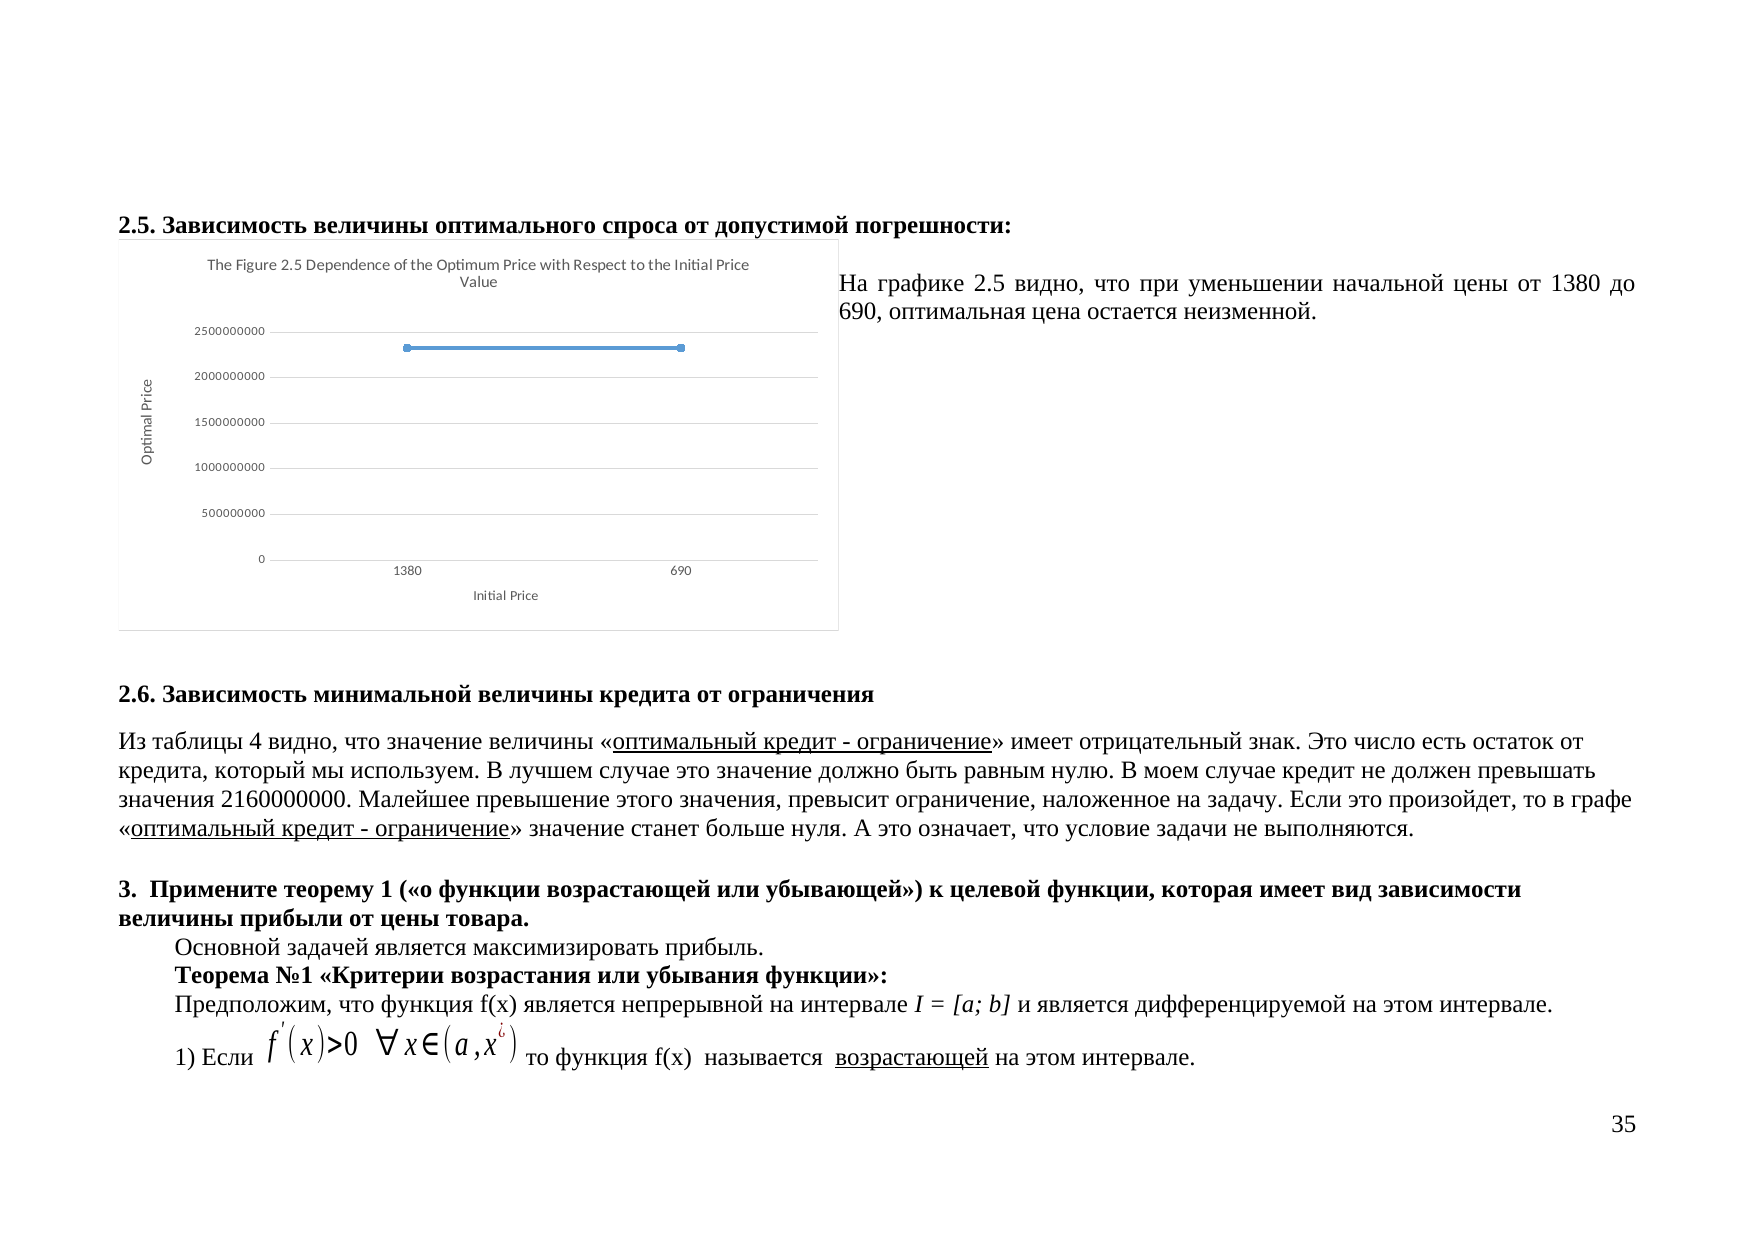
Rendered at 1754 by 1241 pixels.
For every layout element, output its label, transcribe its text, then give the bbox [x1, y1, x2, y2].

text На графике 2.5 видно, что при уменьшении начальной цены от 1380 до 690, оптимальная цена остается неизменной. [839, 268, 1636, 325]
text Из таблицы 4 видно, что значение величины «оптимальный кредит - ограничение» имеет отрицательный знак. Это число есть остаток от кредита, который мы используем. В лучшем случае это значение должно быть равным нулю. В моем случае кредит не должен превышать значения 2160000000. Малейшее превышение этого значения, превысит ограничение, наложенное на задачу. Если это произойдет, то в графе «оптимальный кредит - ограничение» значение станет больше нуля. А это означает, что условие задачи не выполняются. [118, 726, 1636, 841]
text Предположим, что функция f(x) является непрерывной на интервале I = [a; b] и является дифференцируемой на этом интервале. [174, 989, 1636, 1018]
subtitle 2.5. Зависимость величины оптимального спроса от допустимой погрешности: [118, 210, 1636, 239]
text Основной задачей является максимизировать прибыль. [174, 932, 1636, 961]
text Теорема №1 «Критерии возрастания или убывания функции»: [174, 961, 1636, 989]
subtitle 3. Примените теорему 1 («о функции возрастающей или убывающей») к целевой функции, которая имеет вид зависимости величины прибыли от цены товара. [118, 874, 1636, 932]
text 2.6. Зависимость минимальной величины кредита от ограничения [118, 679, 1636, 707]
text 1) Если то функция f(x) называется возрастающей на этом интервале. [174, 1018, 1636, 1070]
